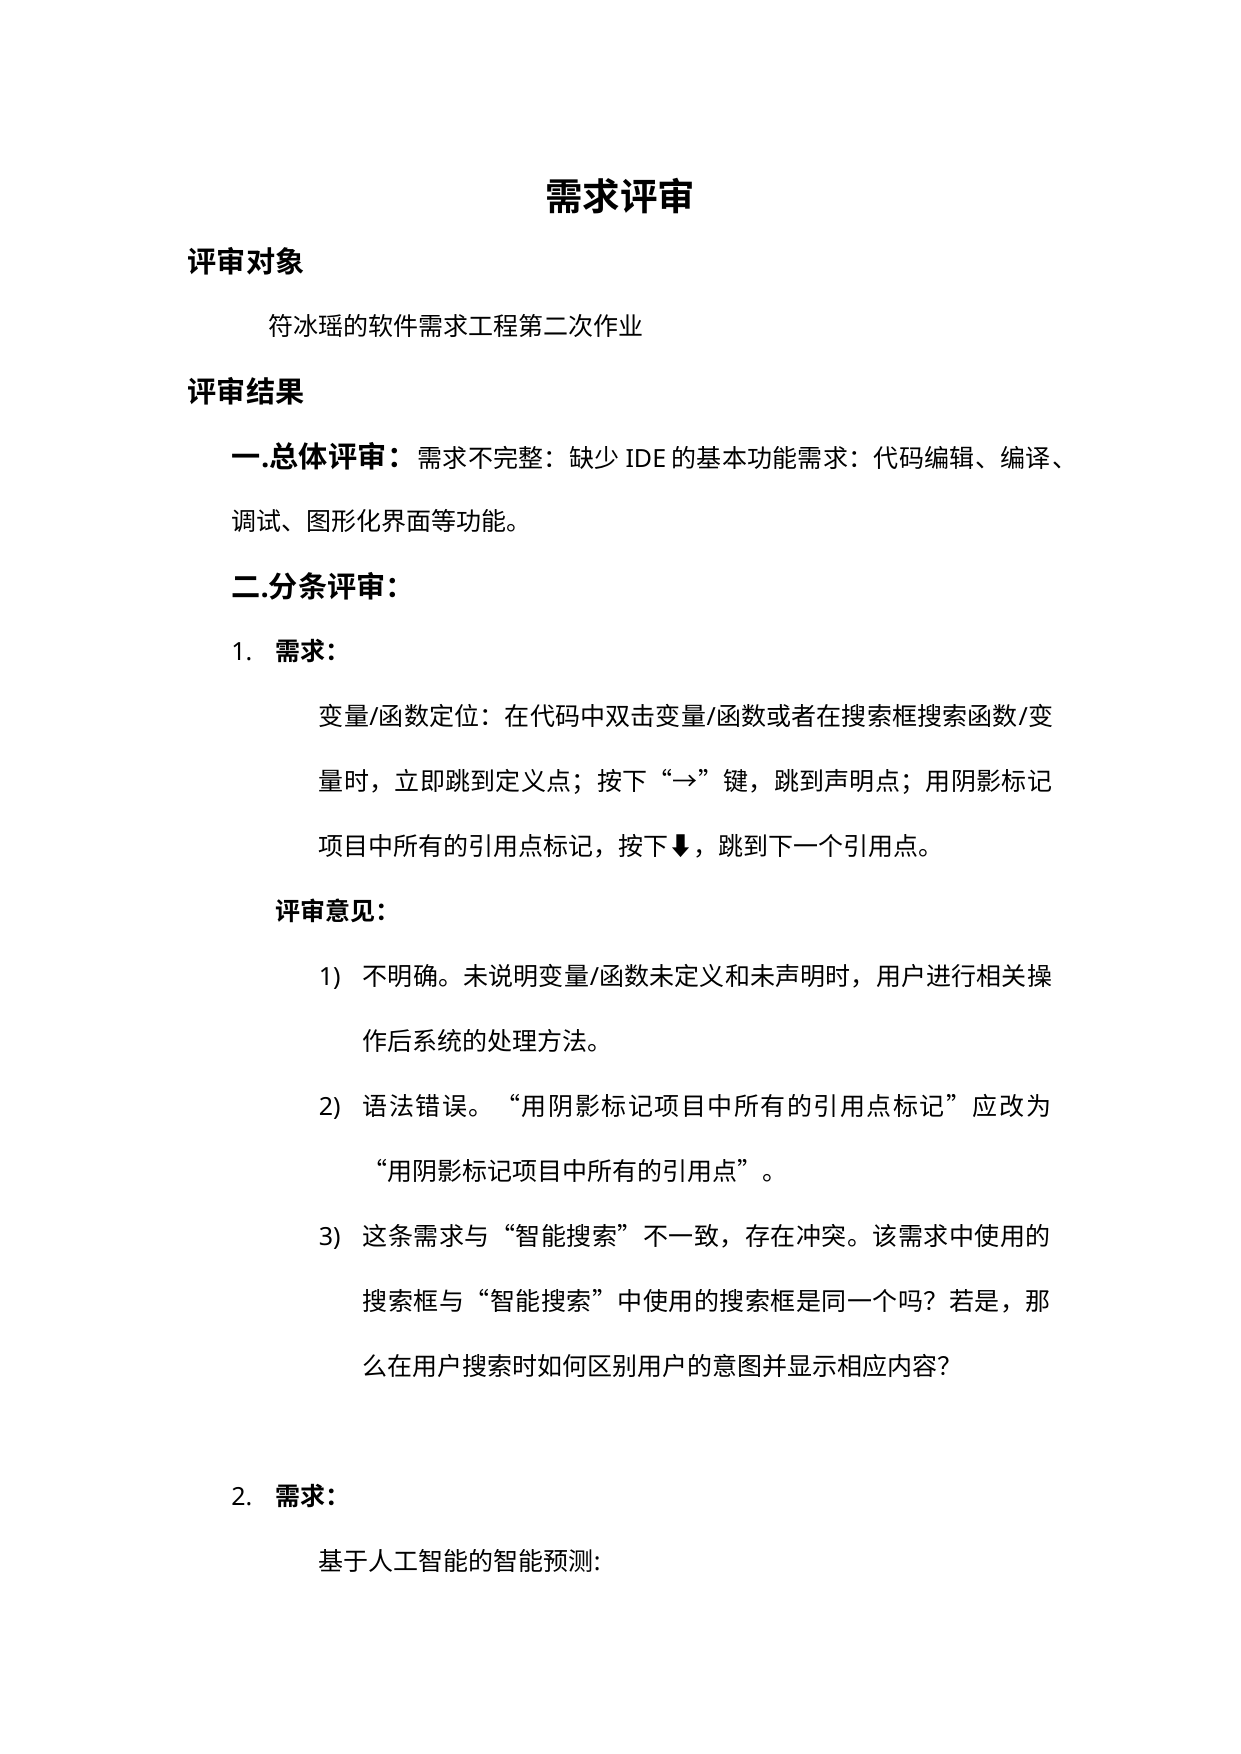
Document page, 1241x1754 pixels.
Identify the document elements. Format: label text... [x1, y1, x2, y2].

list 需求： [231, 617, 1053, 682]
list 这条需求与“智能搜索”不一致，存在冲突。该需求中使用的搜索框与“智能搜索”中使用的搜索框是同一个吗？若是，那么在用户搜索时如何区别用户的意图并显示相应内容？ [319, 1202, 1053, 1397]
list 需求： [231, 1462, 1053, 1527]
text 一.总体评审：需求不完整：缺少IDE的基本功能需求：代码编辑、编译、调试、图形化界面等功能。 [231, 422, 1053, 552]
text 评审结果 [187, 357, 1053, 422]
text 需求评审 [187, 162, 1053, 227]
list 符冰瑶的软件需求工程第二次作业 [269, 292, 1053, 357]
text 评审意见： [275, 877, 1053, 942]
list 变量/函数定位：在代码中双击变量/函数或者在搜索框搜索函数/变量时，立即跳到定义点；按下“→”键，跳到声明点；用阴影标记项目中所有的引用点标记，按下⬇，跳到下一个引用点。 [319, 682, 1053, 877]
text 评审对象 [187, 227, 1053, 292]
text 二.分条评审： [231, 552, 1053, 617]
list 基于人工智能的智能预测: [319, 1527, 1053, 1592]
list 语法错误。“用阴影标记项目中所有的引用点标记”应改为“用阴影标记项目中所有的引用点”。 [319, 1072, 1053, 1202]
list 不明确。未说明变量/函数未定义和未声明时，用户进行相关操作后系统的处理方法。 [319, 942, 1053, 1072]
